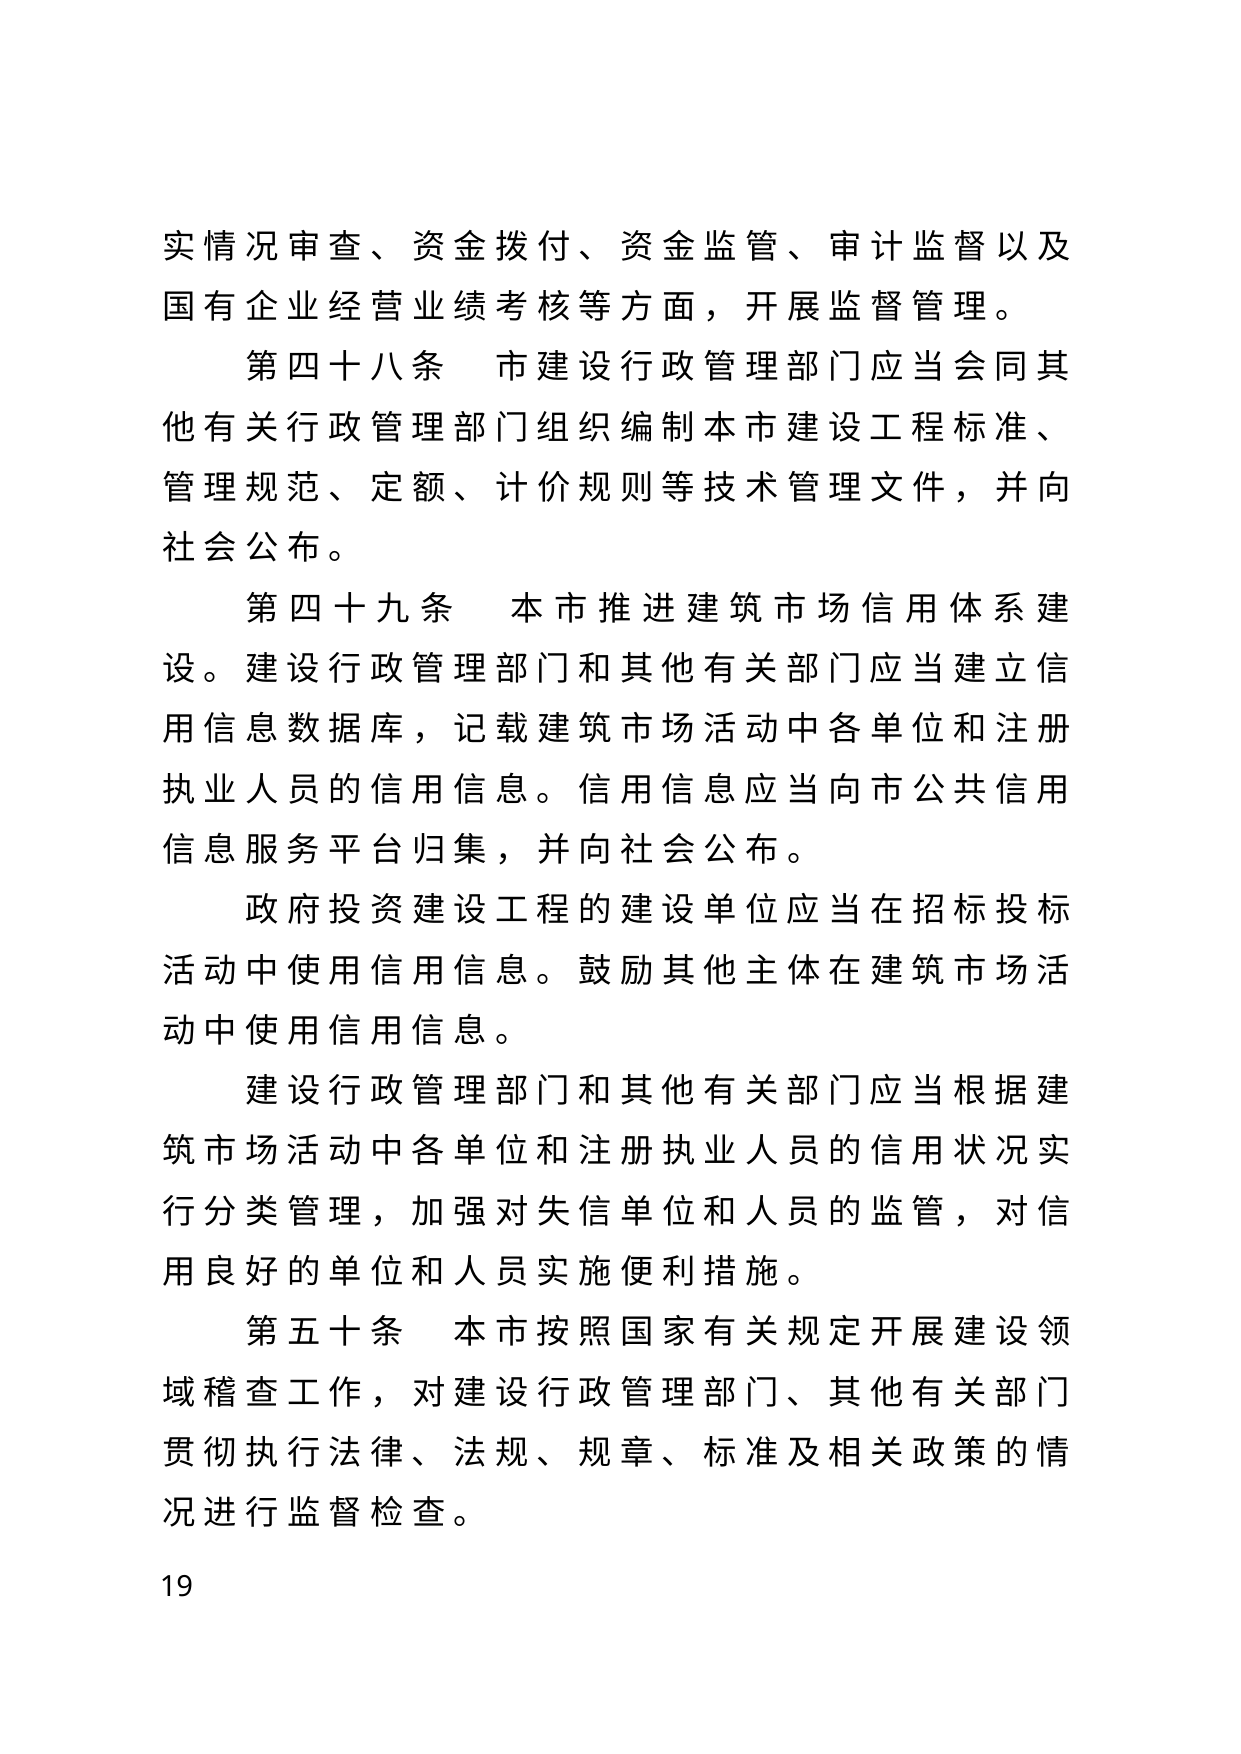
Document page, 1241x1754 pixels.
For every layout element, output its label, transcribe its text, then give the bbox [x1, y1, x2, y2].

text 第五十条 本市按照国家有关规定开展建设领域稽查工作，对建设行政管理部门、其他有关部门贯彻执行法律、法规、规章、标准及相关政策的情况进行监督检查。 [162, 1299, 1078, 1540]
text 政府投资建设工程的建设单位应当在招标投标活动中使用信用信息。鼓励其他主体在建筑市场活动中使用信用信息。 [162, 877, 1078, 1058]
text 建设行政管理部门和其他有关部门应当根据建筑市场活动中各单位和注册执业人员的信用状况实行分类管理，加强对失信单位和人员的监管，对信用良好的单位和人员实施便利措施。 [162, 1058, 1078, 1299]
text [162, 213, 1078, 334]
text 第四十八条 市建设行政管理部门应当会同其他有关行政管理部门组织编制本市建设工程标准、管理规范、定额、计价规则等技术管理文件，并向社会公布。 [162, 334, 1078, 575]
text 第四十九条 本市推进建筑市场信用体系建设。建设行政管理部门和其他有关部门应当建立信用信息数据库，记载建筑市场活动中各单位和注册执业人员的信用信息。信用信息应当向市公共信用信息服务平台归集，并向社会公布。 [162, 575, 1078, 877]
